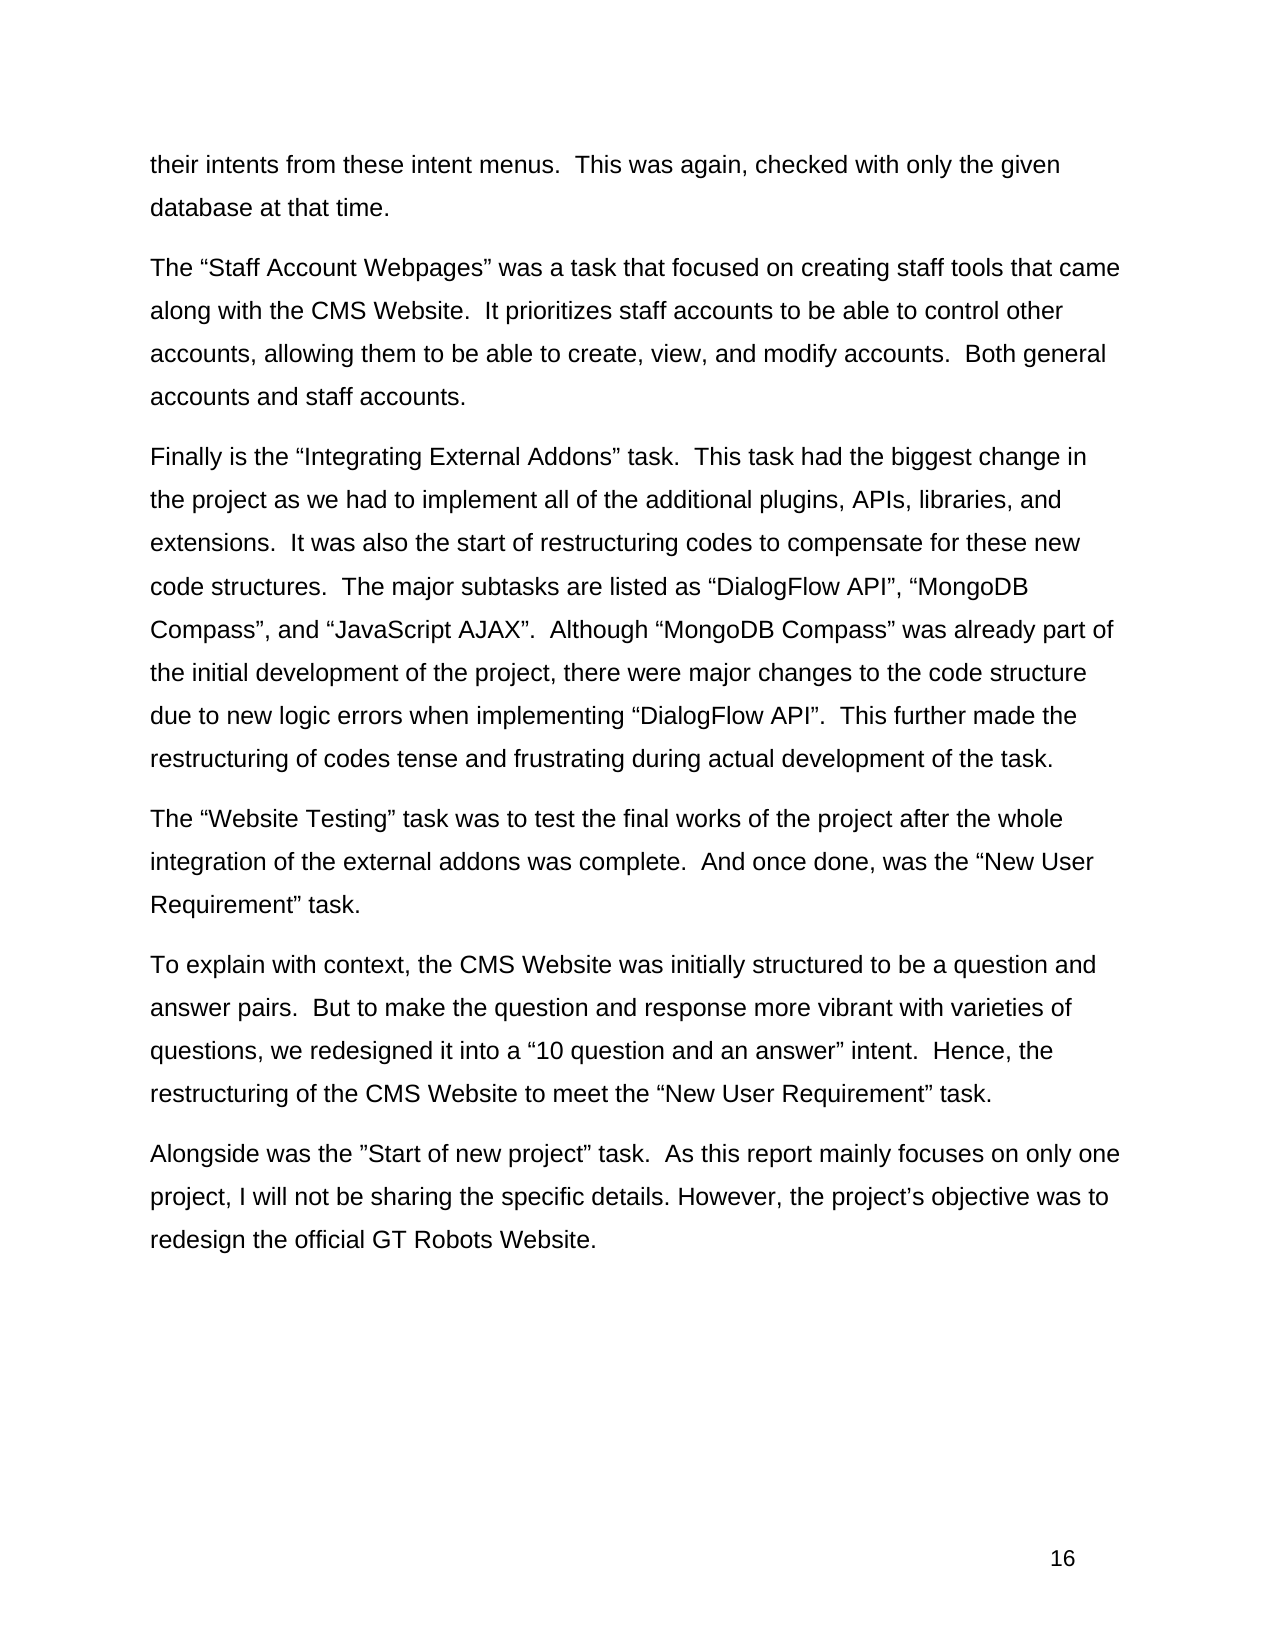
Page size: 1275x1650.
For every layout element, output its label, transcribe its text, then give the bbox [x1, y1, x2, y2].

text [150, 150, 1125, 222]
text The “Staff Account Webpages” was a task that focused on creating staff tools that came along with the CMS Website. It prioritizes staff accounts to be able to control other accounts, allowing them to be able to create, view, and modify accounts. Both general accounts and staff accounts. [150, 253, 1125, 411]
text Alongside was the ”Start of new project” task. As this report mainly focuses on only one project, I will not be sharing the specific details. However, the project’s objective was to redesign the official GT Robots Website. [150, 1139, 1125, 1254]
text Finally is the “Integrating External Addons” task. This task had the biggest change in the project as we had to implement all of the additional plugins, APIs, libraries, and extensions. It was also the start of restructuring codes to compensate for these new code structures. The major subtasks are listed as “DialogFlow API”, “MongoDB Compass”, and “JavaScript AJAX”. Although “MongoDB Compass” was already part of the initial development of the project, there were major changes to the code structure due to new logic errors when implementing “DialogFlow API”. This further made the restructuring of codes tense and frustrating during actual development of the task. [150, 442, 1125, 773]
text The “Website Testing” task was to test the final works of the project after the whole integration of the external addons was complete. And once done, was the “New User Requirement” task. [150, 804, 1125, 919]
text To explain with context, the CMS Website was initially structured to be a question and answer pairs. But to make the question and response more vibrant with varieties of questions, we redesigned it into a “10 question and an answer” intent. Hence, the restructuring of the CMS Website to meet the “New User Requirement” task. [150, 950, 1125, 1108]
